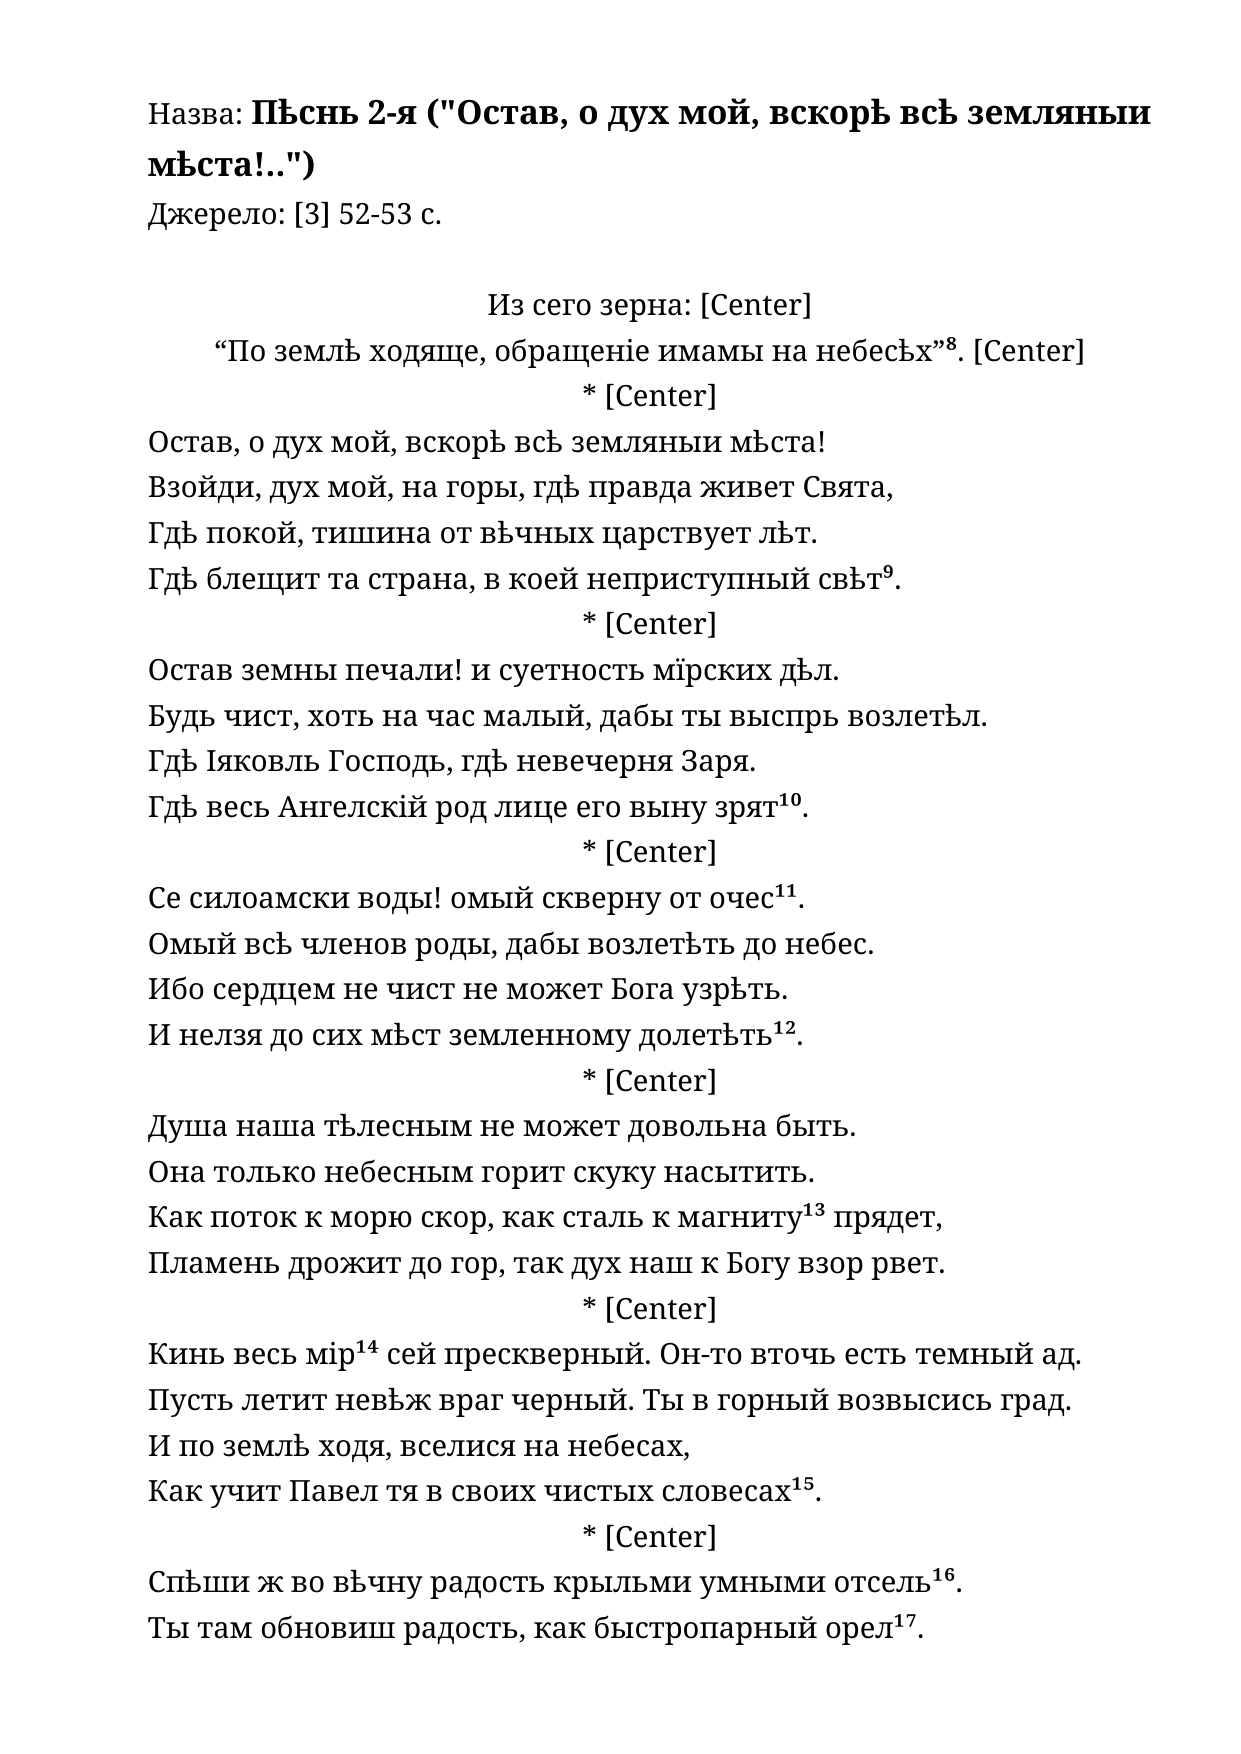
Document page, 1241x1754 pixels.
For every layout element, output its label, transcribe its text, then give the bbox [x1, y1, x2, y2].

text * [Center] [148, 832, 1152, 871]
text Ибо сердцем не чист не может Бога узрѣть. [148, 968, 1152, 1008]
text Пусть летит невѣж враг черный. Ты в горный возвысись град. [148, 1379, 1152, 1419]
text Гдѣ покой, тишина от вѣчных царствует лѣт. [148, 512, 1152, 552]
text И по землѣ ходя, вселися на небесах, [148, 1425, 1152, 1464]
text Остав земны печали! и суетность мїрских дѣл. [148, 649, 1152, 689]
text Как поток к морю скор, как сталь к магниту¹³ прядет, [148, 1197, 1152, 1236]
text * [Center] [148, 1288, 1152, 1328]
text Гдѣ Іяковль Господь, гдѣ невечерня Заря. [148, 740, 1152, 780]
text Взойди, дух мой, на горы, гдѣ правда живет Свята, [148, 467, 1152, 506]
text Кинь весь мір¹⁴ сей прескверный. Он-то вточь есть темный ад. [148, 1333, 1152, 1373]
text Душа наша тѣлесным не может довольна быть. [148, 1105, 1152, 1145]
text Омый всѣ членов роды, дабы возлетѣть до небес. [148, 923, 1152, 963]
text * [Center] [148, 1516, 1152, 1556]
text Будь чист, хоть на час малый, дабы ты выспрь возлетѣл. [148, 695, 1152, 734]
text * [Center] [148, 603, 1152, 643]
text * [Center] [148, 375, 1152, 415]
text Спѣши ж во вѣчну радость крыльми умными отсель¹⁶. [148, 1562, 1152, 1601]
text Как учит Павел тя в своих чистых словесах¹⁵. [148, 1470, 1152, 1510]
text “По землѣ ходяще, обращеніе имамы на небесѣх”⁸. [Center] [148, 330, 1152, 369]
text Гдѣ блещит та страна, в коей неприступный свѣт⁹. [148, 558, 1152, 598]
text * [Center] [148, 1060, 1152, 1099]
text И нелзя до сих мѣст земленному долетѣть¹². [148, 1014, 1152, 1054]
text Остав, о дух мой, вскорѣ всѣ земляныи мѣста! [148, 421, 1152, 461]
text Ты там обновиш радость, как быстропарный орел¹⁷. [148, 1607, 1152, 1647]
text Джерело: [3] 52-53 c. [148, 193, 1152, 233]
text Из сего зерна: [Center] [148, 284, 1152, 324]
text Гдѣ весь Ангелскій род лице его выну зрят¹⁰. [148, 786, 1152, 826]
text Она только небесным горит скуку насытить. [148, 1151, 1152, 1191]
text Се силоамски воды! омый скверну от очес¹¹. [148, 877, 1152, 917]
text Назва: Пѣснь 2-я ("Остав, о дух мой, вскорѣ всѣ земляныи мѣста!..") [148, 88, 1152, 186]
text Пламень дрожит до гор, так дух наш к Богу взор рвет. [148, 1242, 1152, 1282]
